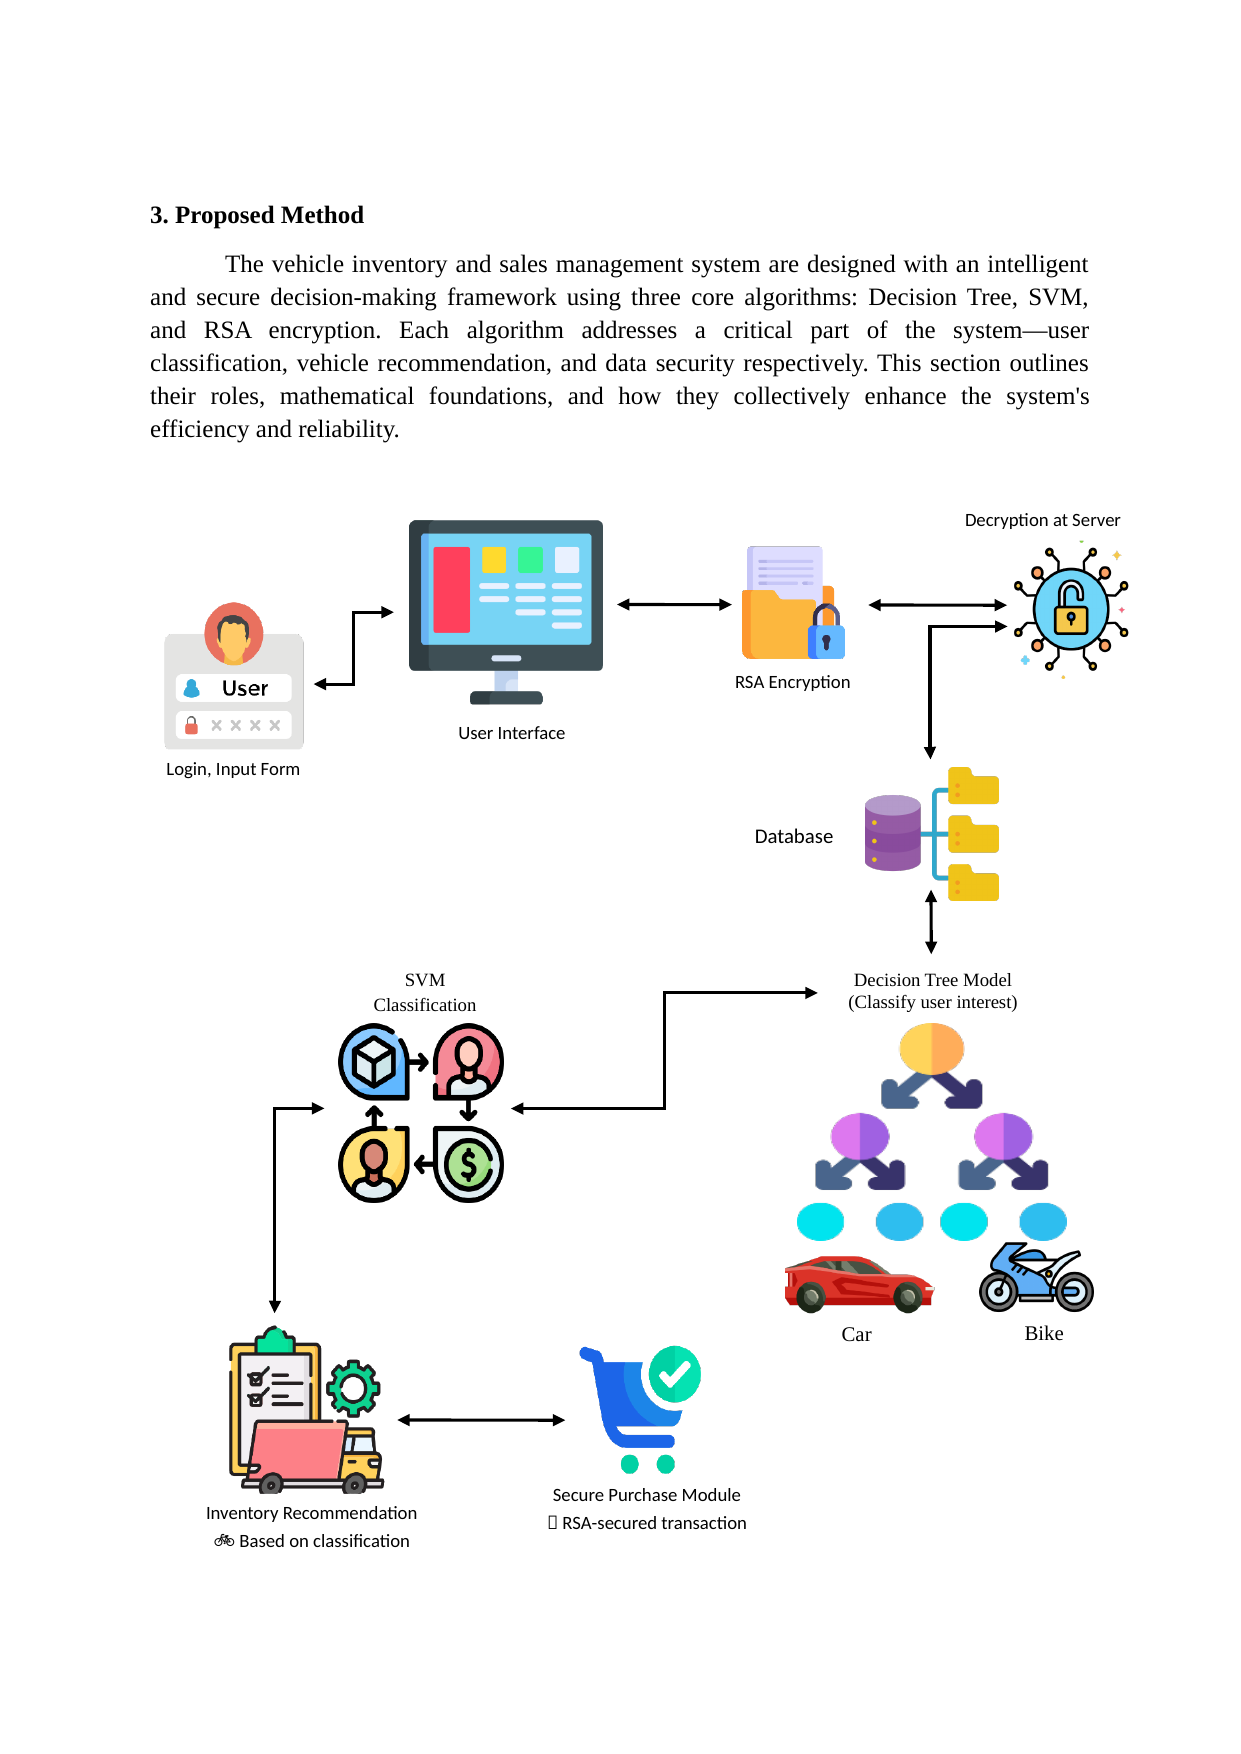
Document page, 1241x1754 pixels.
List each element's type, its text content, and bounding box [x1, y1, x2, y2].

picture [571, 1335, 709, 1475]
picture [409, 507, 603, 713]
picture [338, 1023, 504, 1203]
picture [161, 599, 306, 749]
picture [736, 541, 850, 662]
picture [226, 1325, 387, 1493]
text 3. Proposed Method [150, 200, 1090, 228]
text The vehicle inventory and sales management system are designed with an intelligent and secure decision-making framework using three core algorithms: Decision Tree, SVM, and RSA encryption. Each algorithm addresses a critical part of the system—user classification, vehicle recommendation, and data security respectively. This section outlines their roles, mathematical foundations, and how they collectively enhance the system's efficiency and reliability. [150, 249, 1090, 443]
picture [783, 1023, 1094, 1367]
picture [1006, 541, 1136, 679]
picture [865, 767, 999, 901]
